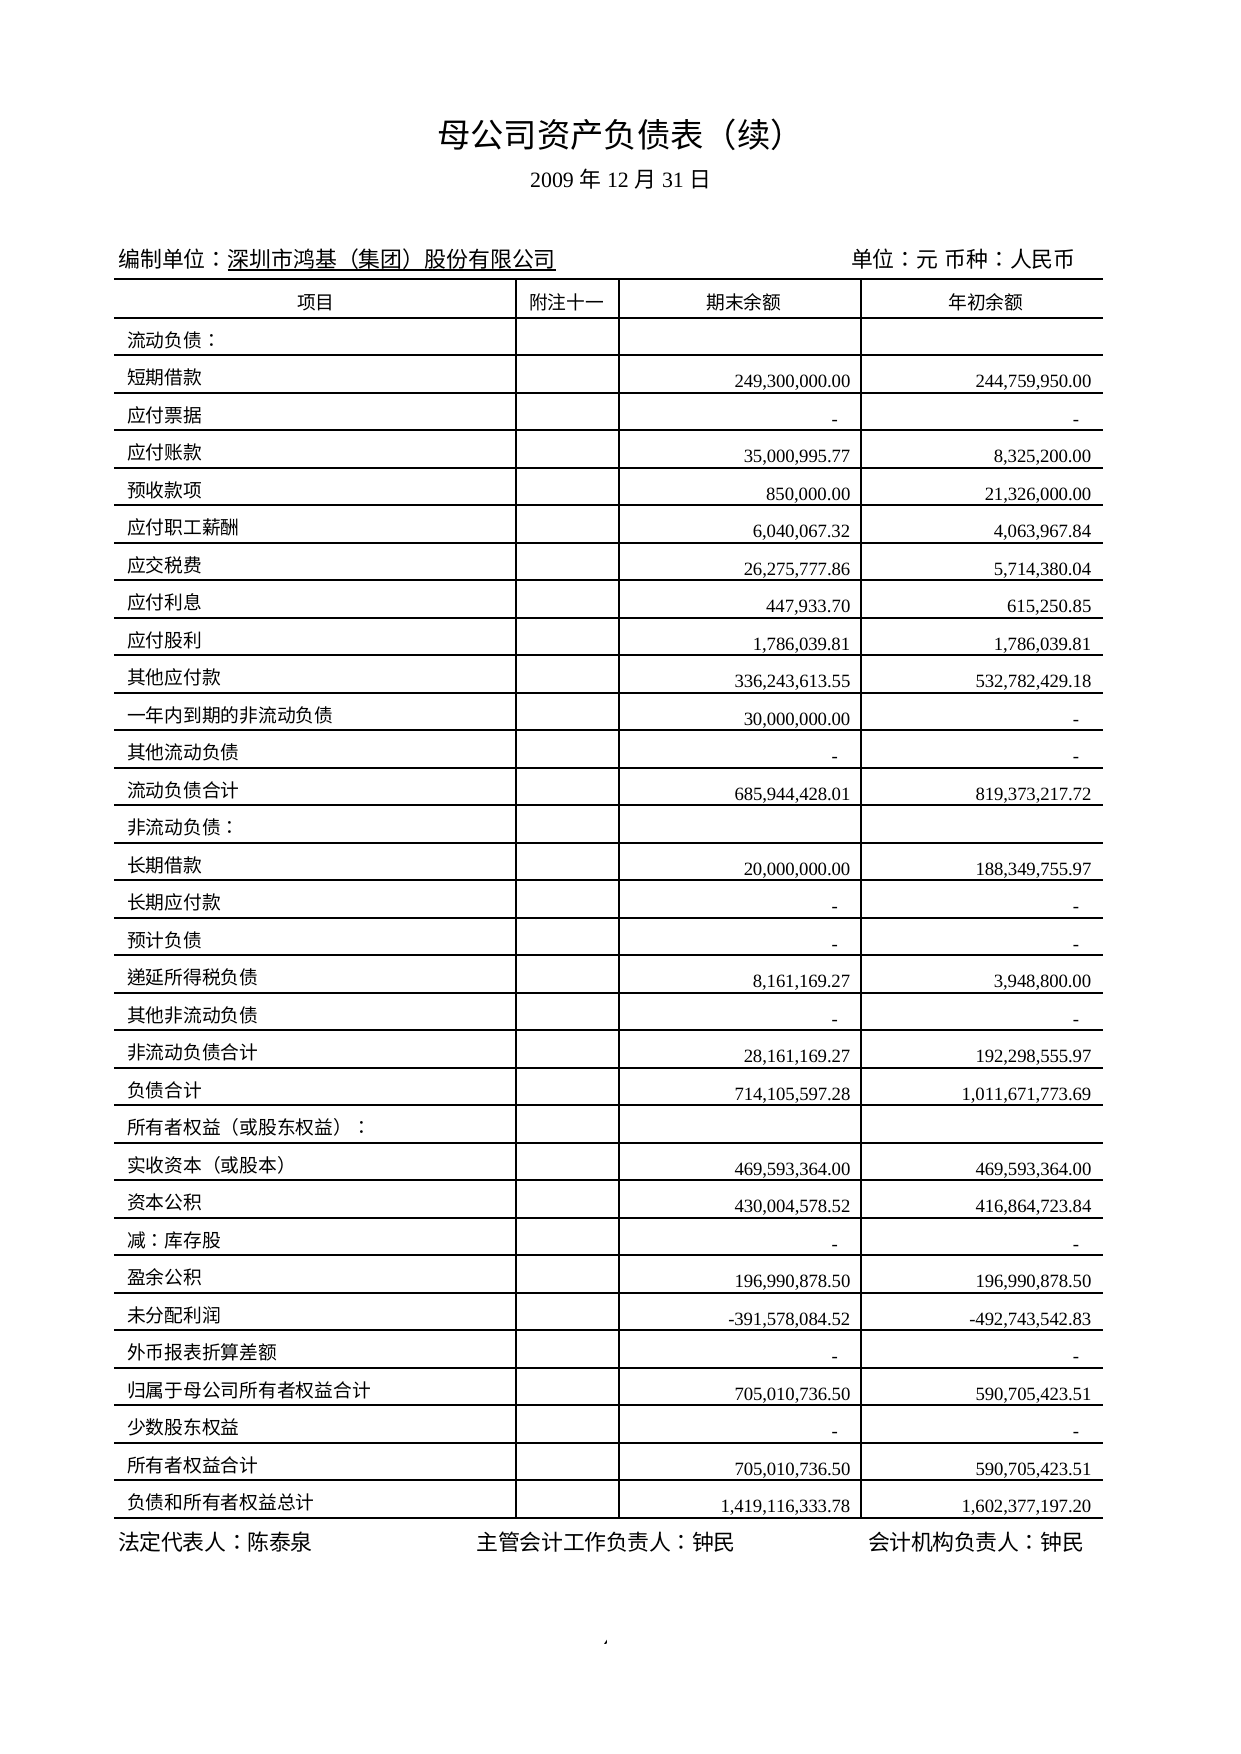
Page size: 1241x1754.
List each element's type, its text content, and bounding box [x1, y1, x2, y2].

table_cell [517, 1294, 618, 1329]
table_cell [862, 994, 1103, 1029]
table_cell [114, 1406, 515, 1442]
text 编制单位：深圳市鸿基（集团）股份有限公司 单位：元 币种：人民币 [118, 244, 1117, 274]
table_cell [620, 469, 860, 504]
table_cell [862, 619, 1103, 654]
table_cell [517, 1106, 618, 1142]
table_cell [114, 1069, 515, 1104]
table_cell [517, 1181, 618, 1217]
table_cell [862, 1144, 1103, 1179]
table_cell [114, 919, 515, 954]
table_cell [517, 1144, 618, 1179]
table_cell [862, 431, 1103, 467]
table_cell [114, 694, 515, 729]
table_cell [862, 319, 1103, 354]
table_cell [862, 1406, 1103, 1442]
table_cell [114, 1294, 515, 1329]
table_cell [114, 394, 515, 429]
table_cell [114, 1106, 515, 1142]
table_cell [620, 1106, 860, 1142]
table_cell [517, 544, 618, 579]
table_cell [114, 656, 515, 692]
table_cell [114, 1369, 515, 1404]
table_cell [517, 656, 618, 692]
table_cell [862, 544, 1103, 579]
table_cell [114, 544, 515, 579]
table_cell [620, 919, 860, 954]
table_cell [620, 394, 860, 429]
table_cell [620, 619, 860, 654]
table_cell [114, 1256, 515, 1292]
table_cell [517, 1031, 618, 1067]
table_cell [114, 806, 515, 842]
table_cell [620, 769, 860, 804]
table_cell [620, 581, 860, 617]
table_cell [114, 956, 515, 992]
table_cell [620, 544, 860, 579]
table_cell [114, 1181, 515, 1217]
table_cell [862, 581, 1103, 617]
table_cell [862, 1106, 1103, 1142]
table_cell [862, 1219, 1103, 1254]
subtitle 母公司资产负债表（续） [435, 114, 806, 156]
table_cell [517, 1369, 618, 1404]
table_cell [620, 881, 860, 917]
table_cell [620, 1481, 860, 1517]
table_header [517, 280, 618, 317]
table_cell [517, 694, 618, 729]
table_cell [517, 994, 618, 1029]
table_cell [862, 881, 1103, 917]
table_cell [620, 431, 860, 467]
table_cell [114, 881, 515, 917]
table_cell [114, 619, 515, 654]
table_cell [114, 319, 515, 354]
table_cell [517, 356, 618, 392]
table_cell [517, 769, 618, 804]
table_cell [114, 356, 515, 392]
text 法定代表人：陈泰泉 主管会计工作负责人：钟民 会计机构负责人：钟民 [118, 1527, 1117, 1557]
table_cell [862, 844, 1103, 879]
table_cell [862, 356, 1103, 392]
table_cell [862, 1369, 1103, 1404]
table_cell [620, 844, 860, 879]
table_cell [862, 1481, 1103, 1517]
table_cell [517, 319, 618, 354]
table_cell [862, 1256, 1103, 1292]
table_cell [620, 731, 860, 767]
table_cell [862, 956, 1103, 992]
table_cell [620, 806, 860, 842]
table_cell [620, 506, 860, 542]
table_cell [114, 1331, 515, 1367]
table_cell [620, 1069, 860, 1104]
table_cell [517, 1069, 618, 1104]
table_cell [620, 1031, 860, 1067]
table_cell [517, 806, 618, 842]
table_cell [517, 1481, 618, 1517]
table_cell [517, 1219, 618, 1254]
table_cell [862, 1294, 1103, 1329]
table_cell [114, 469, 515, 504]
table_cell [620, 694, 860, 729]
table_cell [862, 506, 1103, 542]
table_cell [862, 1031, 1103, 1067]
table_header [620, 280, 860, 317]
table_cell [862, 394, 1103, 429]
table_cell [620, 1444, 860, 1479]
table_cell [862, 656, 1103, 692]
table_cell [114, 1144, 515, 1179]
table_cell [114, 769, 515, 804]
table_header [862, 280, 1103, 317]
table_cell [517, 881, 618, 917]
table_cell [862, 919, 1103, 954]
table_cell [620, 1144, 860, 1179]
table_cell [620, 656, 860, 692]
text 2009 年 12 月 31 日 [435, 164, 806, 194]
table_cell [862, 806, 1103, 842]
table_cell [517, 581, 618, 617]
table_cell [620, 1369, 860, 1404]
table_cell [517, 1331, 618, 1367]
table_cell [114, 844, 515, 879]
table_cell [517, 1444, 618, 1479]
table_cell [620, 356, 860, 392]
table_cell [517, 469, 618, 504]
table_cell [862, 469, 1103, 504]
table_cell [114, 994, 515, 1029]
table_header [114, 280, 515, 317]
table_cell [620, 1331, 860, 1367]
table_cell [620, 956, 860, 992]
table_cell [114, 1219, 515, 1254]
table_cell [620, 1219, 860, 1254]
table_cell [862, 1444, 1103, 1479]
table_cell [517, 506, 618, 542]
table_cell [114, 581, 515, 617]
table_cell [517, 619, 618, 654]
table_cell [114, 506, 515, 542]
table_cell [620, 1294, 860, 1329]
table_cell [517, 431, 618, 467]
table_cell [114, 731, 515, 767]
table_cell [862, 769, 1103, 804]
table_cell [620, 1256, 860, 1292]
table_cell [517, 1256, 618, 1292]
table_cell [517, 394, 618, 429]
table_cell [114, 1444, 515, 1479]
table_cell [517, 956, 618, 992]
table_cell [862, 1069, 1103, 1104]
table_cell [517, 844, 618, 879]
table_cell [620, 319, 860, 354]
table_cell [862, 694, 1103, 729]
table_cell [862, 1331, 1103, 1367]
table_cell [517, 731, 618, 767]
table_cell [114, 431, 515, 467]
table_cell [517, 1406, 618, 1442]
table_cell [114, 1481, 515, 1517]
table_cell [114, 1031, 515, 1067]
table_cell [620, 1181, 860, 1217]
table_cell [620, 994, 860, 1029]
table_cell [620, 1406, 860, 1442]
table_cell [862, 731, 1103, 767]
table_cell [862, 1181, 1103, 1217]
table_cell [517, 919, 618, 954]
